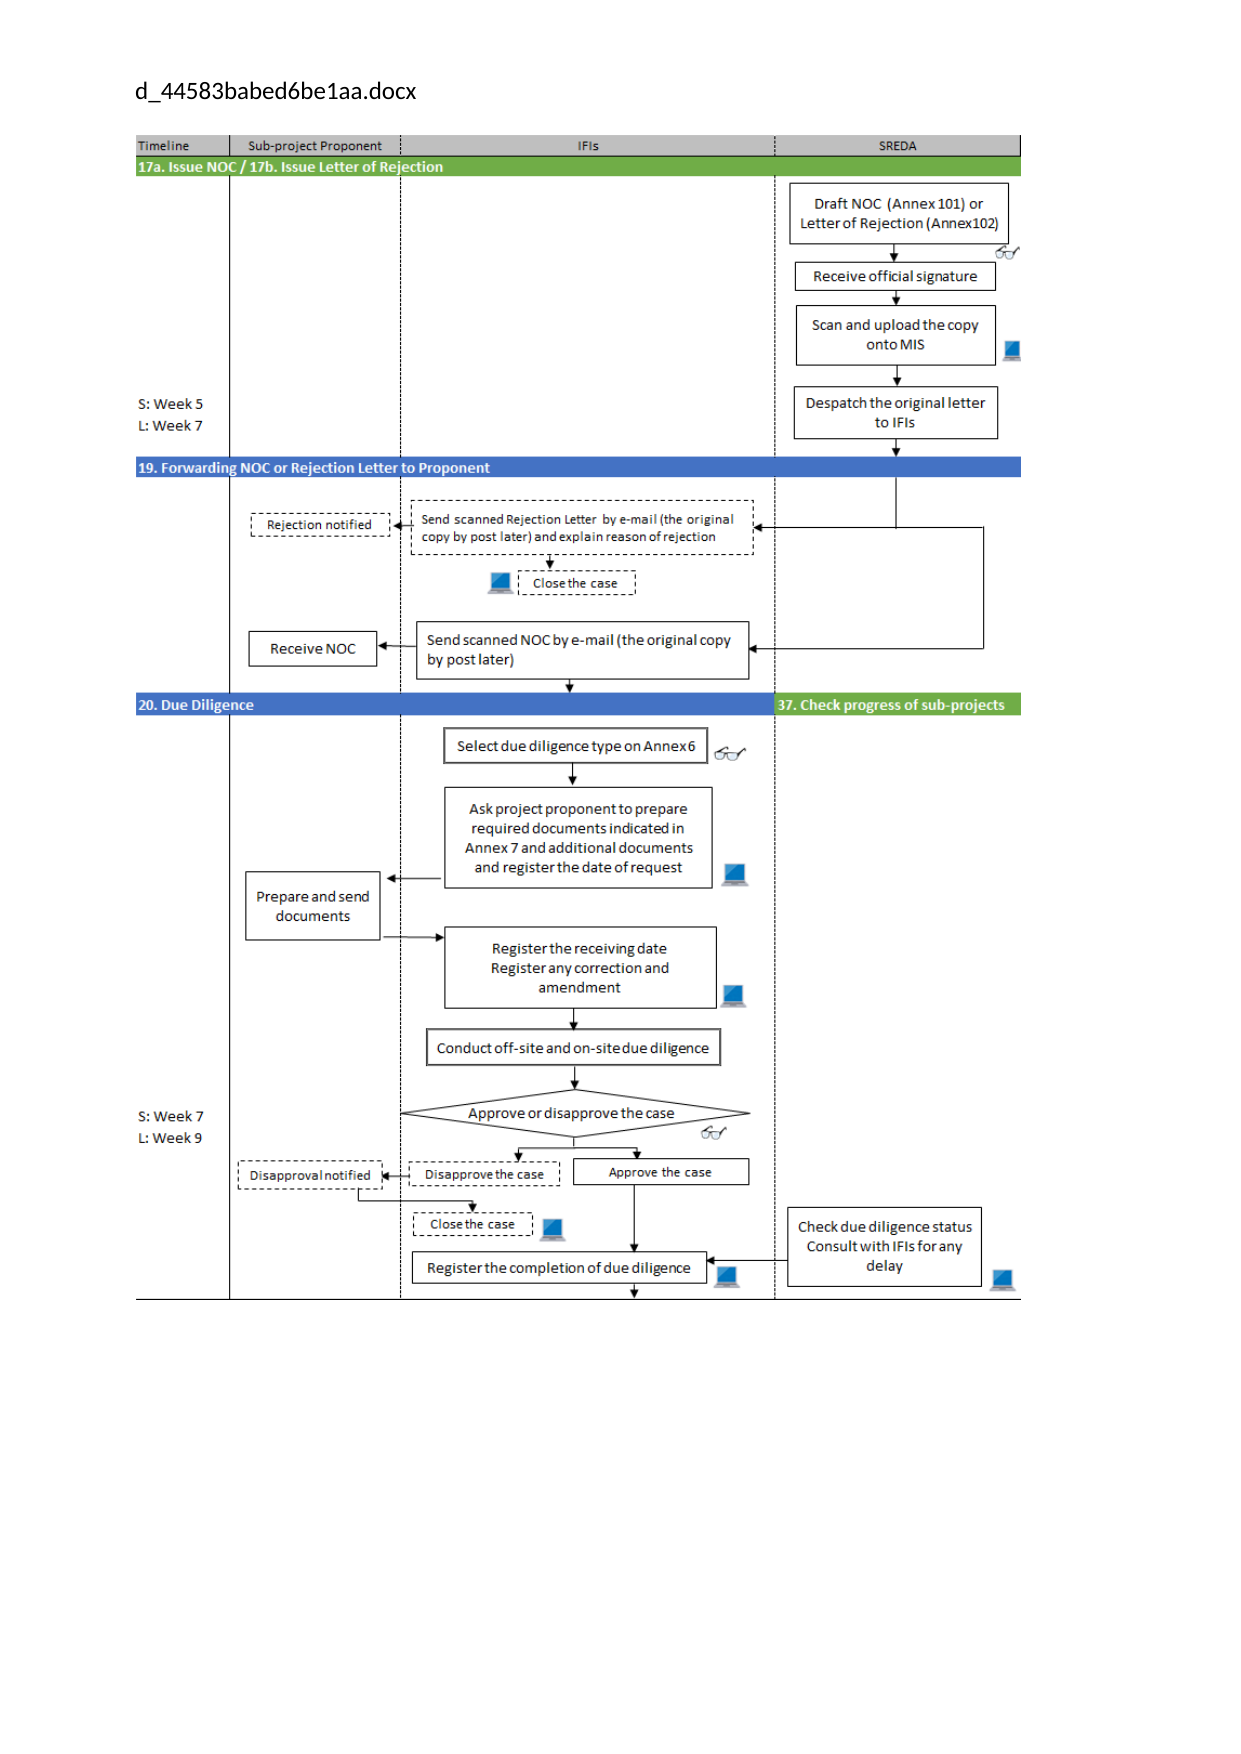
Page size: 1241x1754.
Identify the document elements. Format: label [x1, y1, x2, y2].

picture [135, 135, 1021, 1300]
